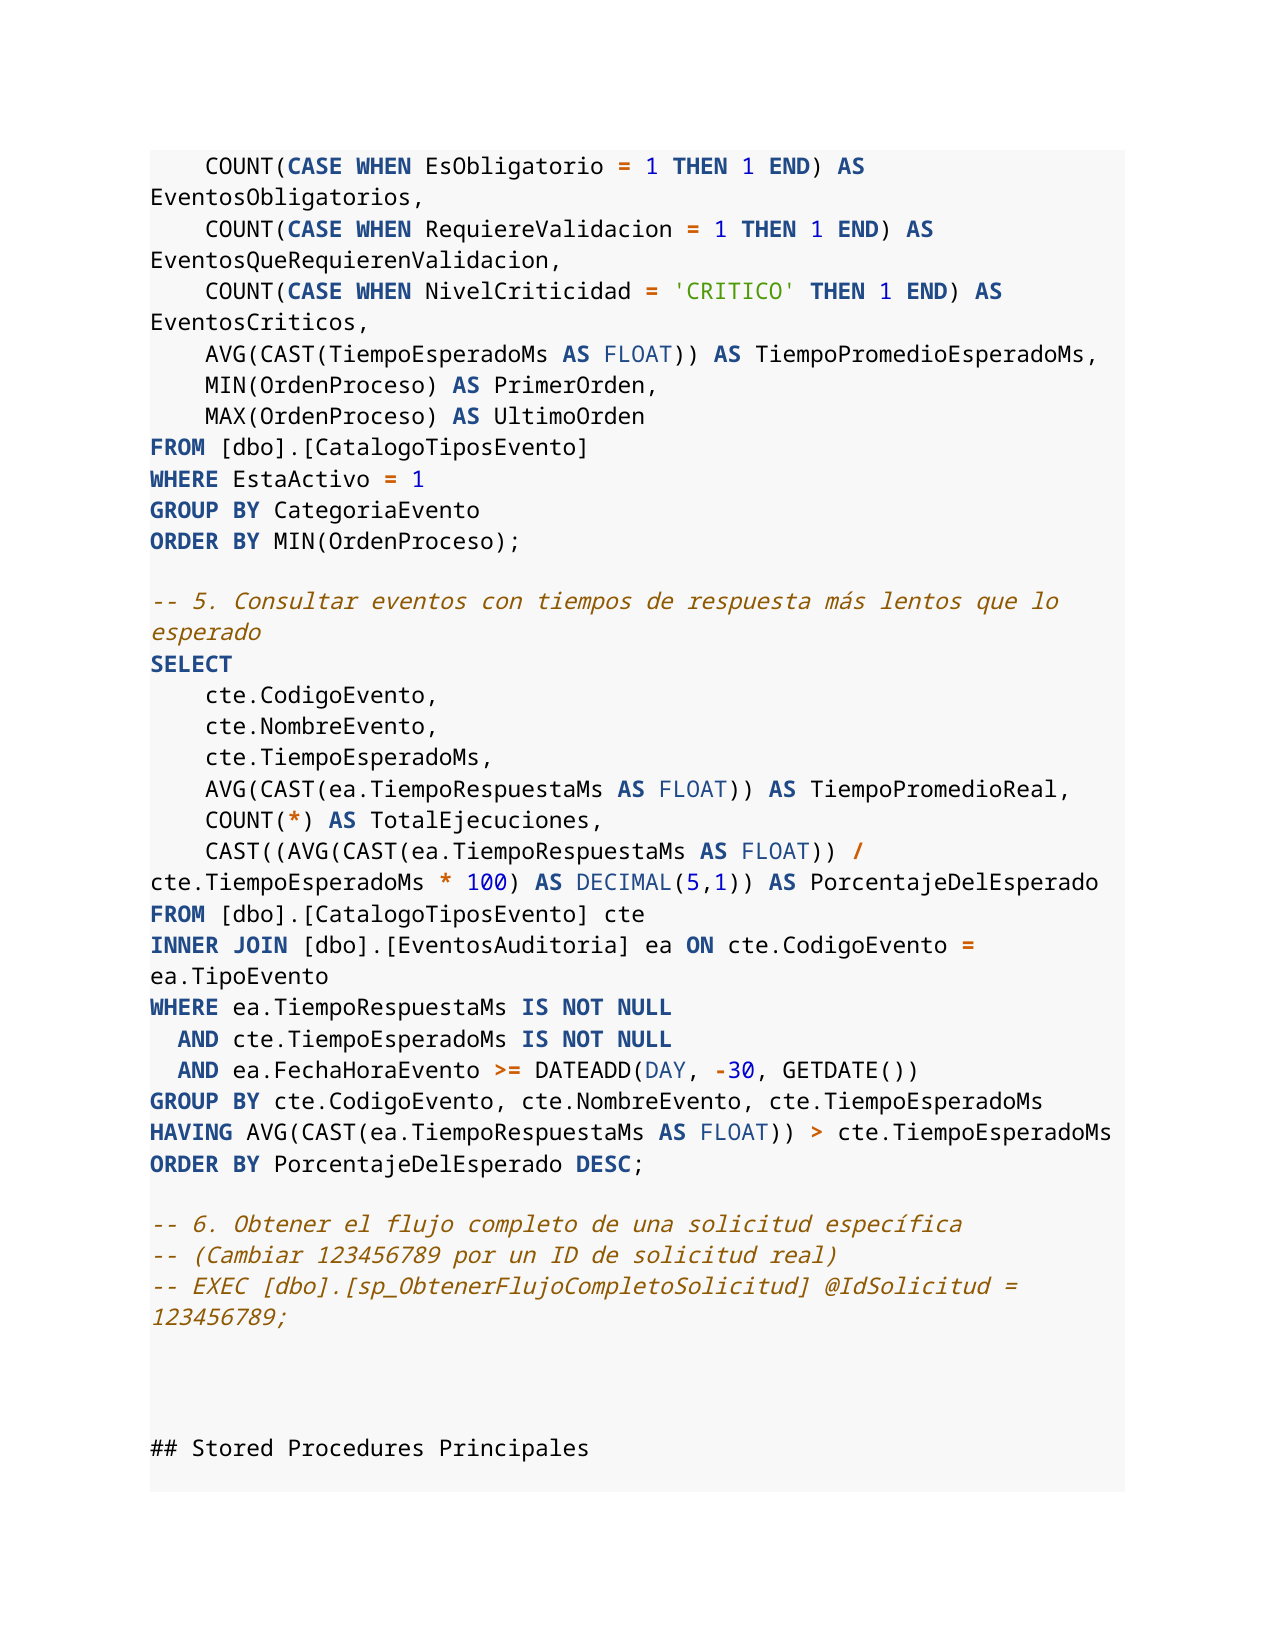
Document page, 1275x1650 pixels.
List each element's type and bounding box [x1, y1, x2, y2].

text [150, 1403, 1125, 1492]
text [150, 150, 1125, 1332]
